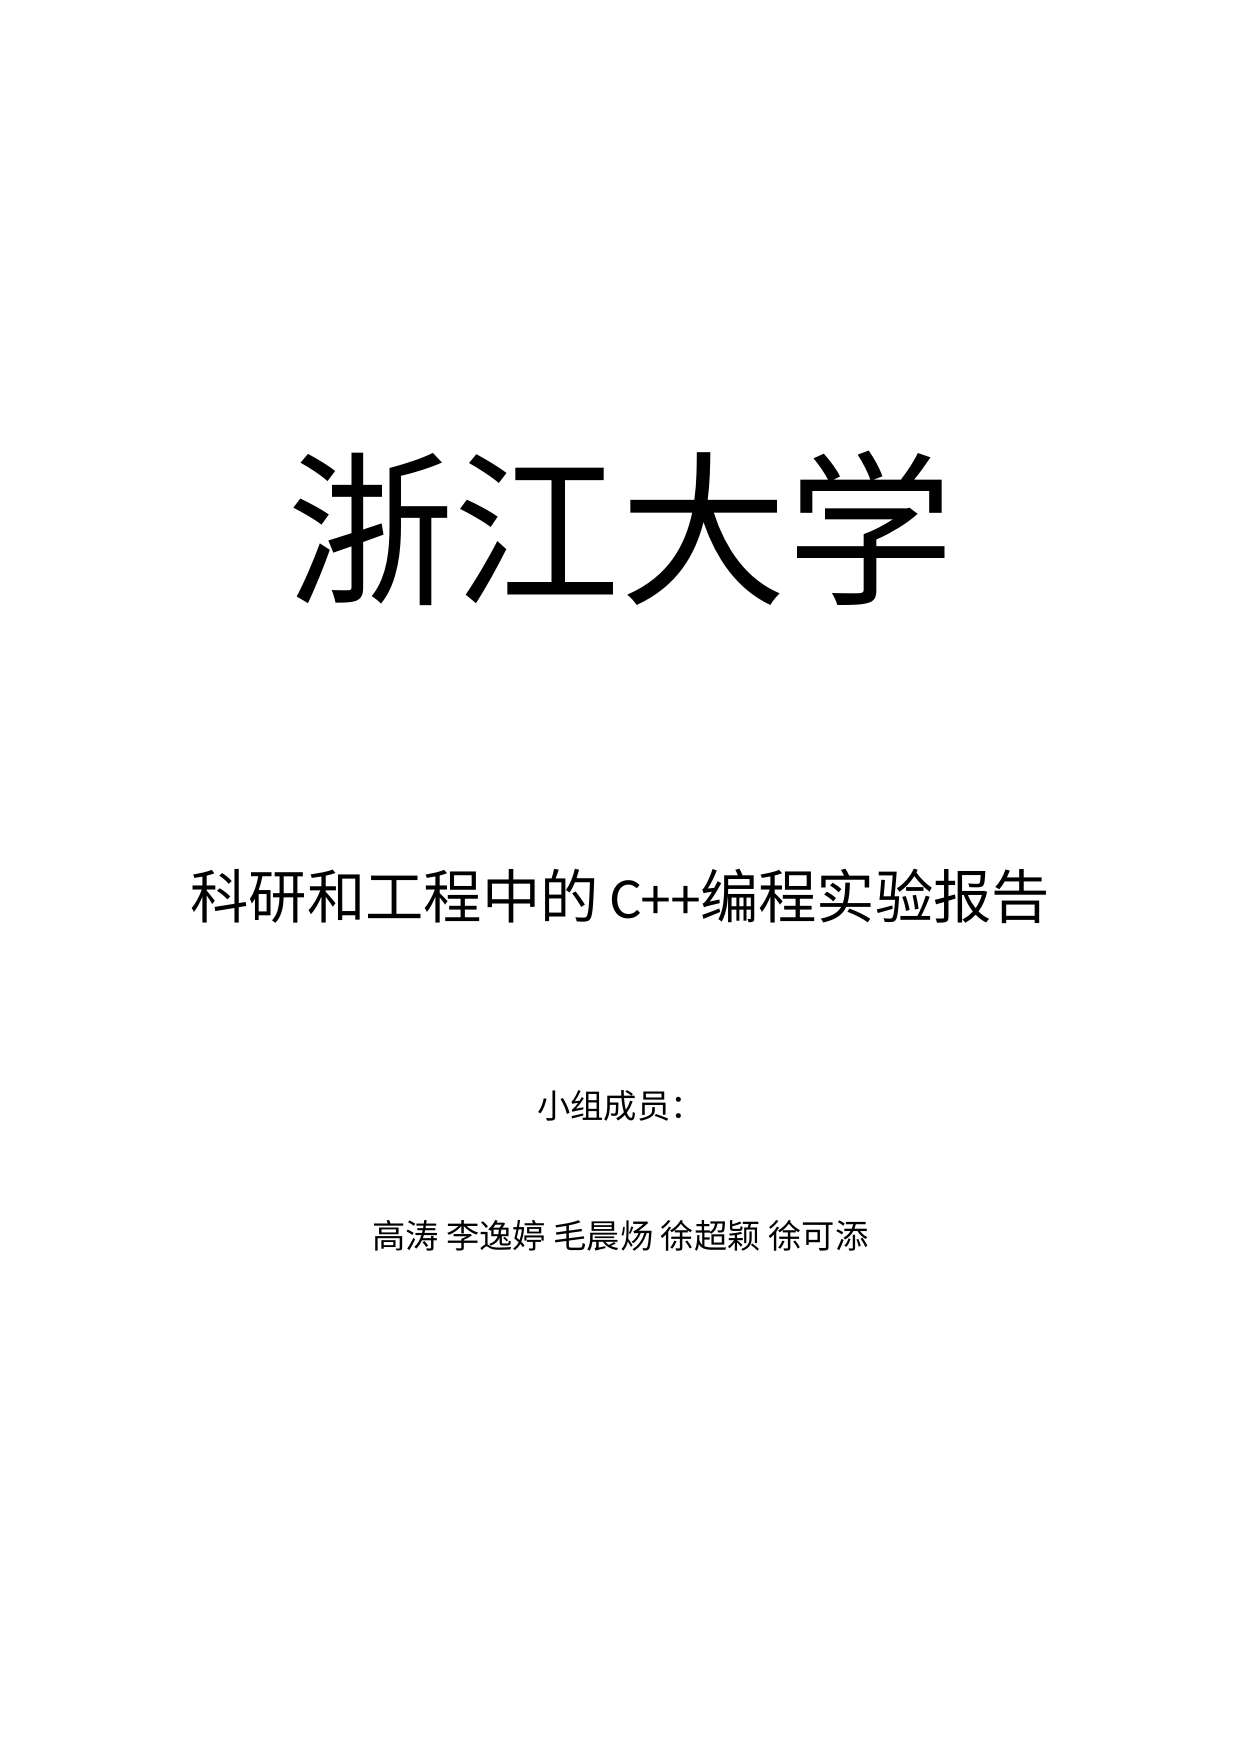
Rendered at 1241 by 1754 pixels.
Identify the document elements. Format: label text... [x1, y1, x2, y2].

text 浙江大学 [187, 389, 1053, 649]
text 小组成员： [187, 1072, 1053, 1137]
text 高涛 李逸婷 毛晨炀 徐超颖 徐可添 [187, 1202, 1053, 1267]
text 科研和工程中的C++编程实验报告 [187, 844, 1053, 942]
